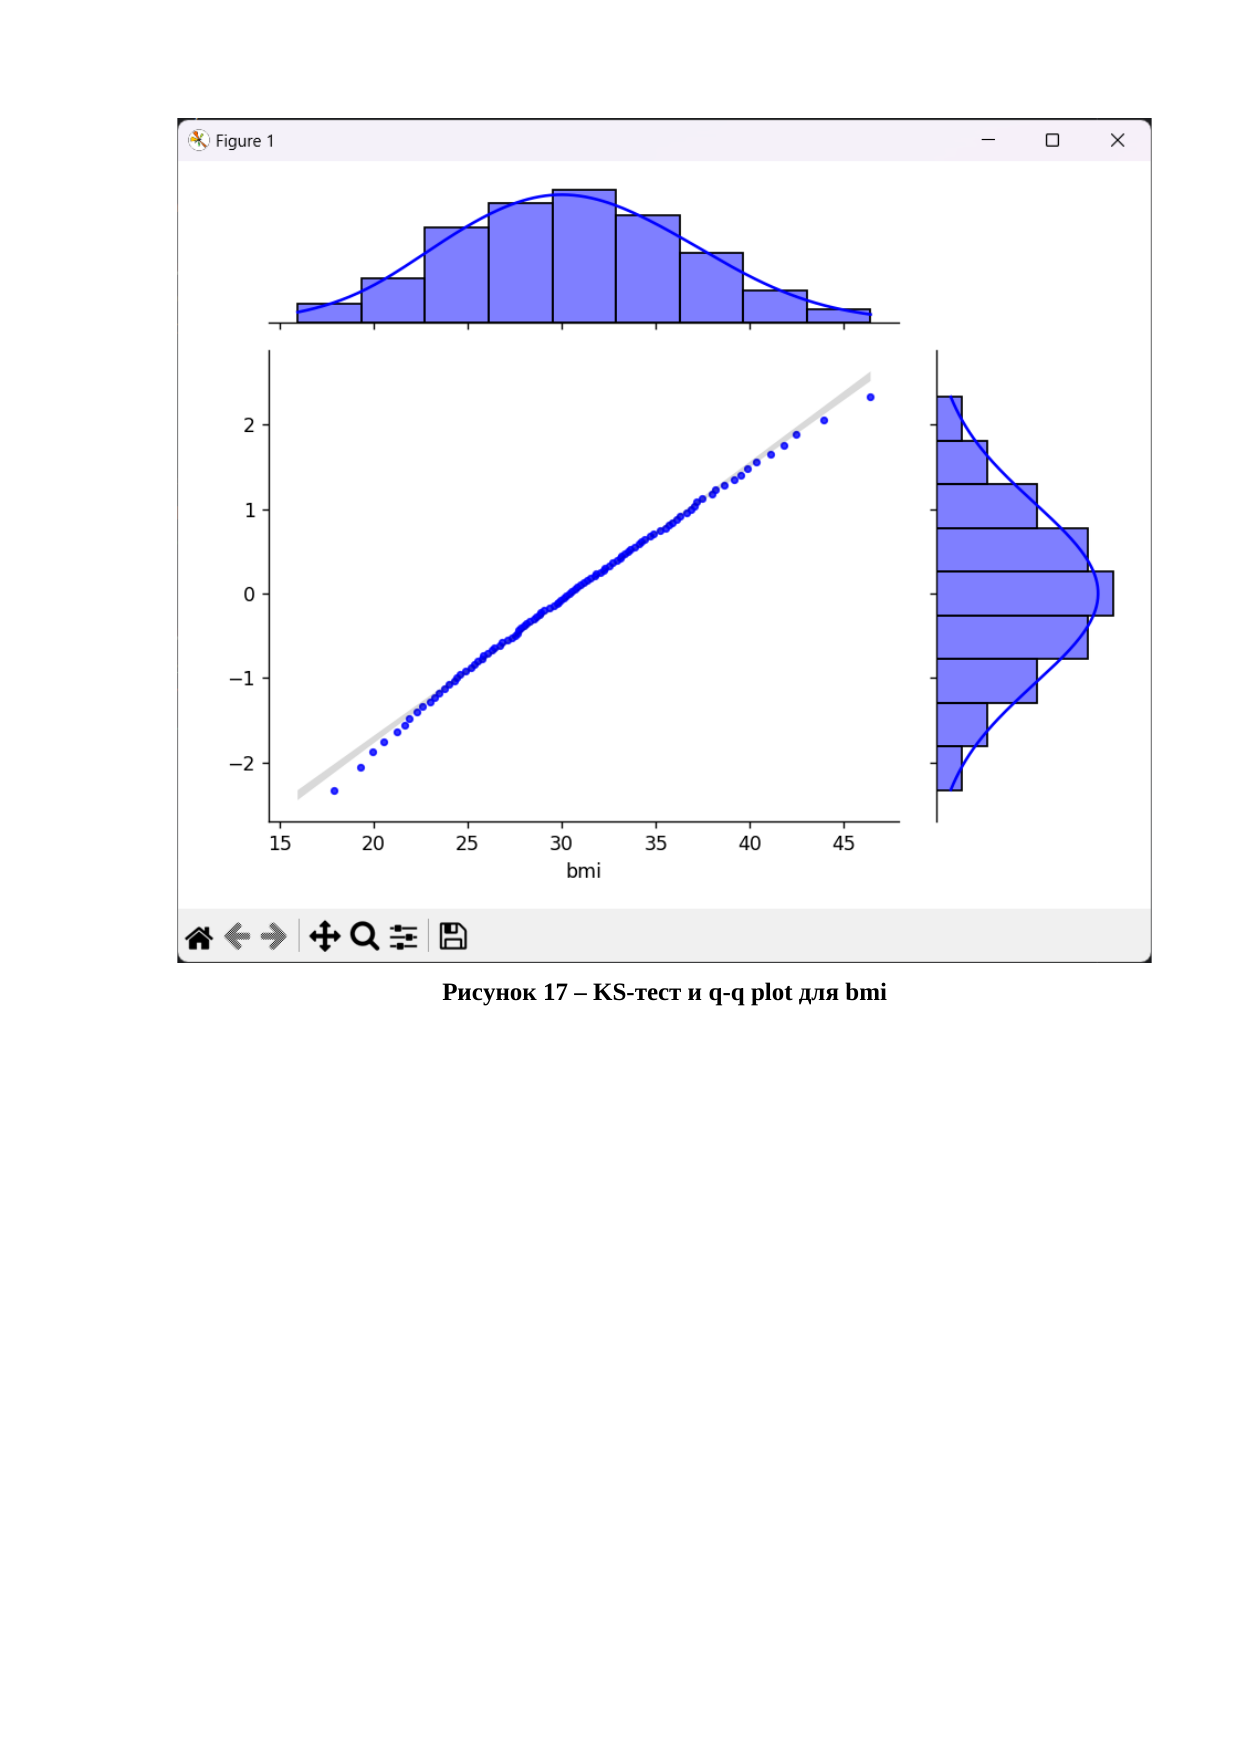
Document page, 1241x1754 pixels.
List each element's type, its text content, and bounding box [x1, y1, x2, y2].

text Рисунок 17 – KS-тест и q-q plot для bmi [177, 977, 1152, 1005]
picture [177, 118, 1152, 963]
